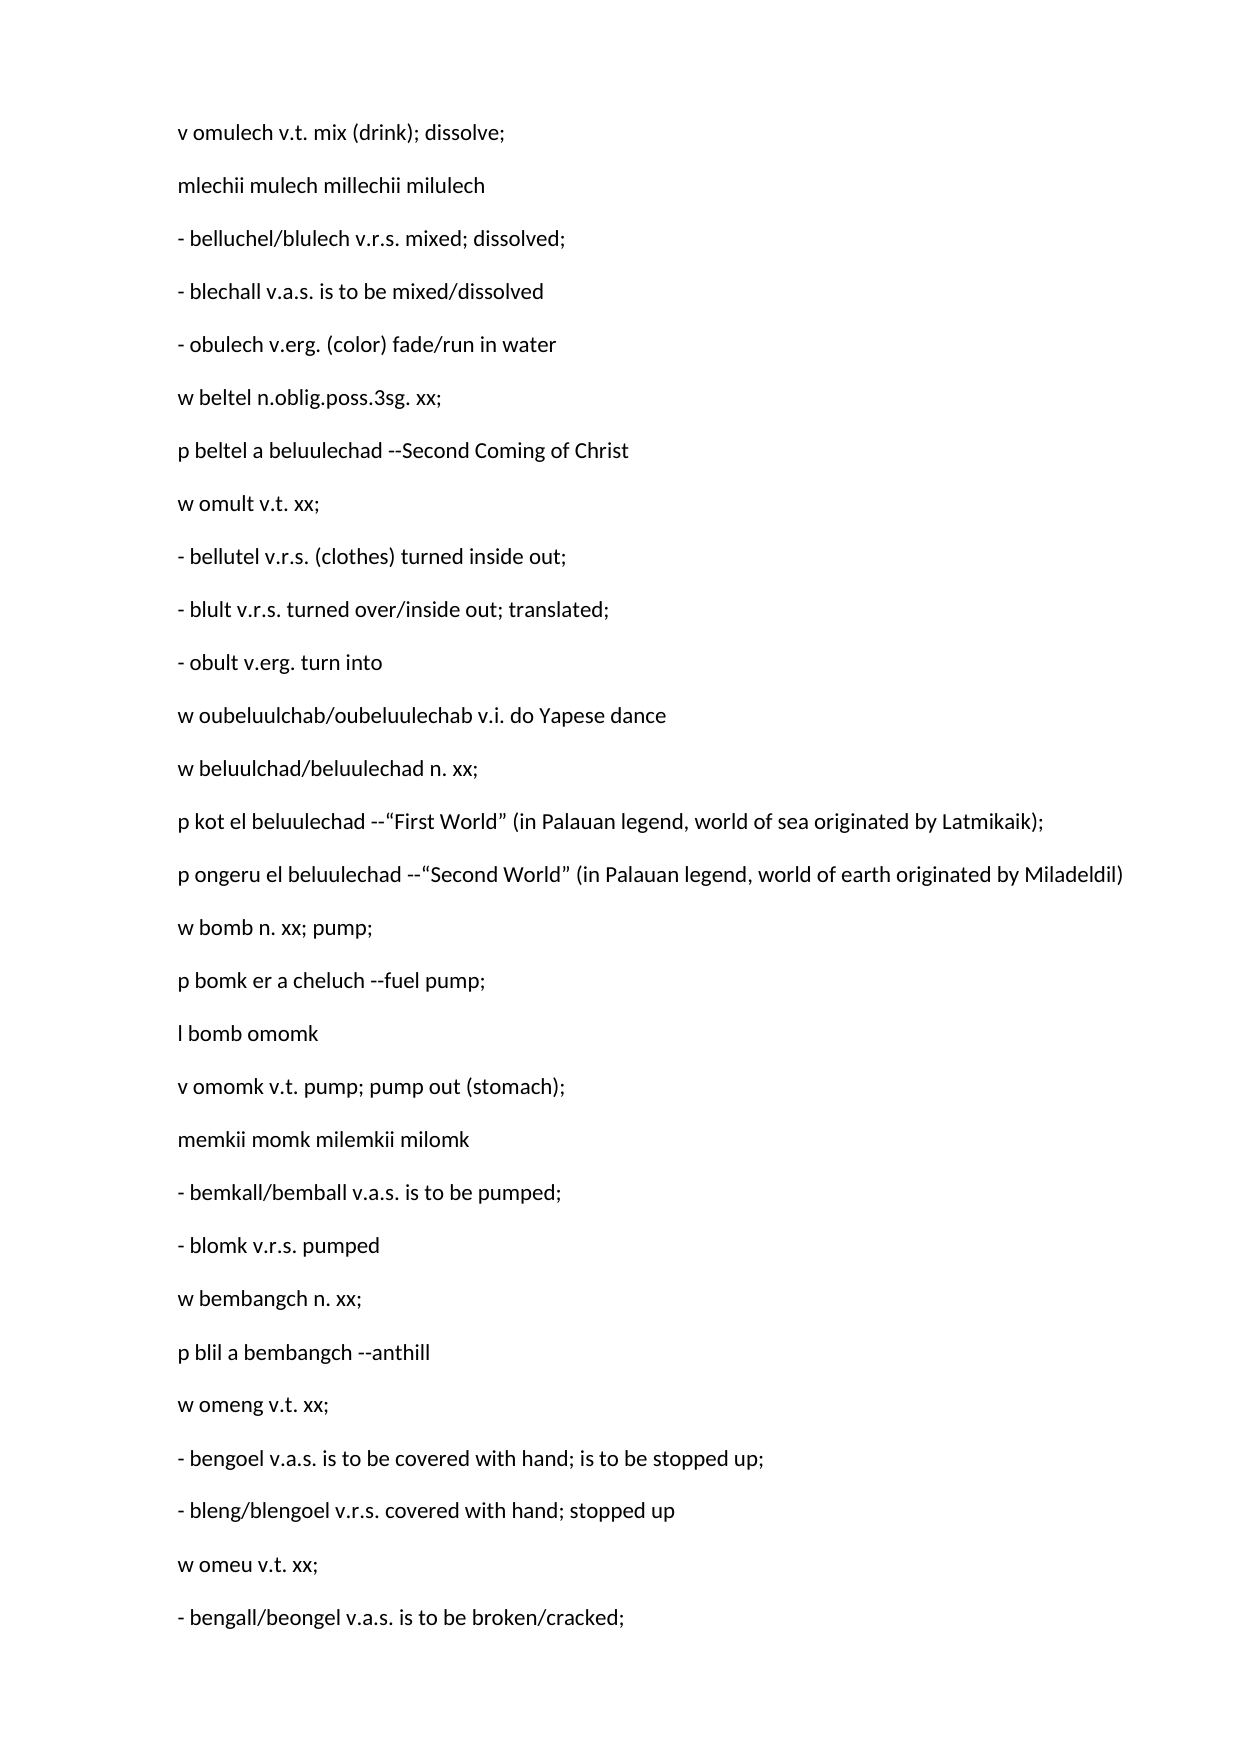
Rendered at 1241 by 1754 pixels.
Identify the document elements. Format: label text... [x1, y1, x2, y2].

text w bembangch n. xx; [177, 1284, 1152, 1313]
text v omulech v.t. mix (drink); dissolve; [177, 118, 1152, 146]
text memkii momk milemkii milomk [177, 1126, 1152, 1153]
text - bengall/beongel v.a.s. is to be broken/cracked; [177, 1603, 1152, 1631]
text - belluchel/blulech v.r.s. mixed; dissolved; [177, 224, 1152, 252]
text p beltel a beluulechad --Second Coming of Christ [177, 436, 1152, 464]
text v omomk v.t. pump; pump out (stomach); [177, 1072, 1152, 1101]
text p bomk er a cheluch --fuel pump; [177, 966, 1152, 994]
text w omeu v.t. xx; [177, 1550, 1152, 1578]
text - obulech v.erg. (color) fade/run in water [177, 330, 1152, 358]
text - bellutel v.r.s. (clothes) turned inside out; [177, 542, 1152, 570]
text w omult v.t. xx; [177, 489, 1152, 517]
text w omeng v.t. xx; [177, 1391, 1152, 1419]
text - blult v.r.s. turned over/inside out; translated; [177, 595, 1152, 623]
text mlechii mulech millechii milulech [177, 171, 1152, 199]
text p ongeru el beluulechad --“Second World” (in Palauan legend, world of earth originated by Miladeldil) [177, 860, 1152, 888]
text p blil a bembangch --anthill [177, 1338, 1152, 1366]
text w beltel n.oblig.poss.3sg. xx; [177, 383, 1152, 411]
text - bleng/blengoel v.r.s. covered with hand; stopped up [177, 1497, 1152, 1525]
text - obult v.erg. turn into [177, 648, 1152, 676]
text l bomb omomk [177, 1019, 1152, 1047]
text w bomb n. xx; pump; [177, 913, 1152, 941]
text w beluulchad/beluulechad n. xx; [177, 754, 1152, 782]
text - blomk v.r.s. pumped [177, 1232, 1152, 1259]
text - blechall v.a.s. is to be mixed/dissolved [177, 277, 1152, 305]
text p kot el beluulechad --“First World” (in Palauan legend, world of sea originated by Latmikaik); [177, 807, 1152, 835]
text - bemkall/bemball v.a.s. is to be pumped; [177, 1178, 1152, 1207]
text - bengoel v.a.s. is to be covered with hand; is to be stopped up; [177, 1444, 1152, 1472]
text w oubeluulchab/oubeluulechab v.i. do Yapese dance [177, 701, 1152, 729]
